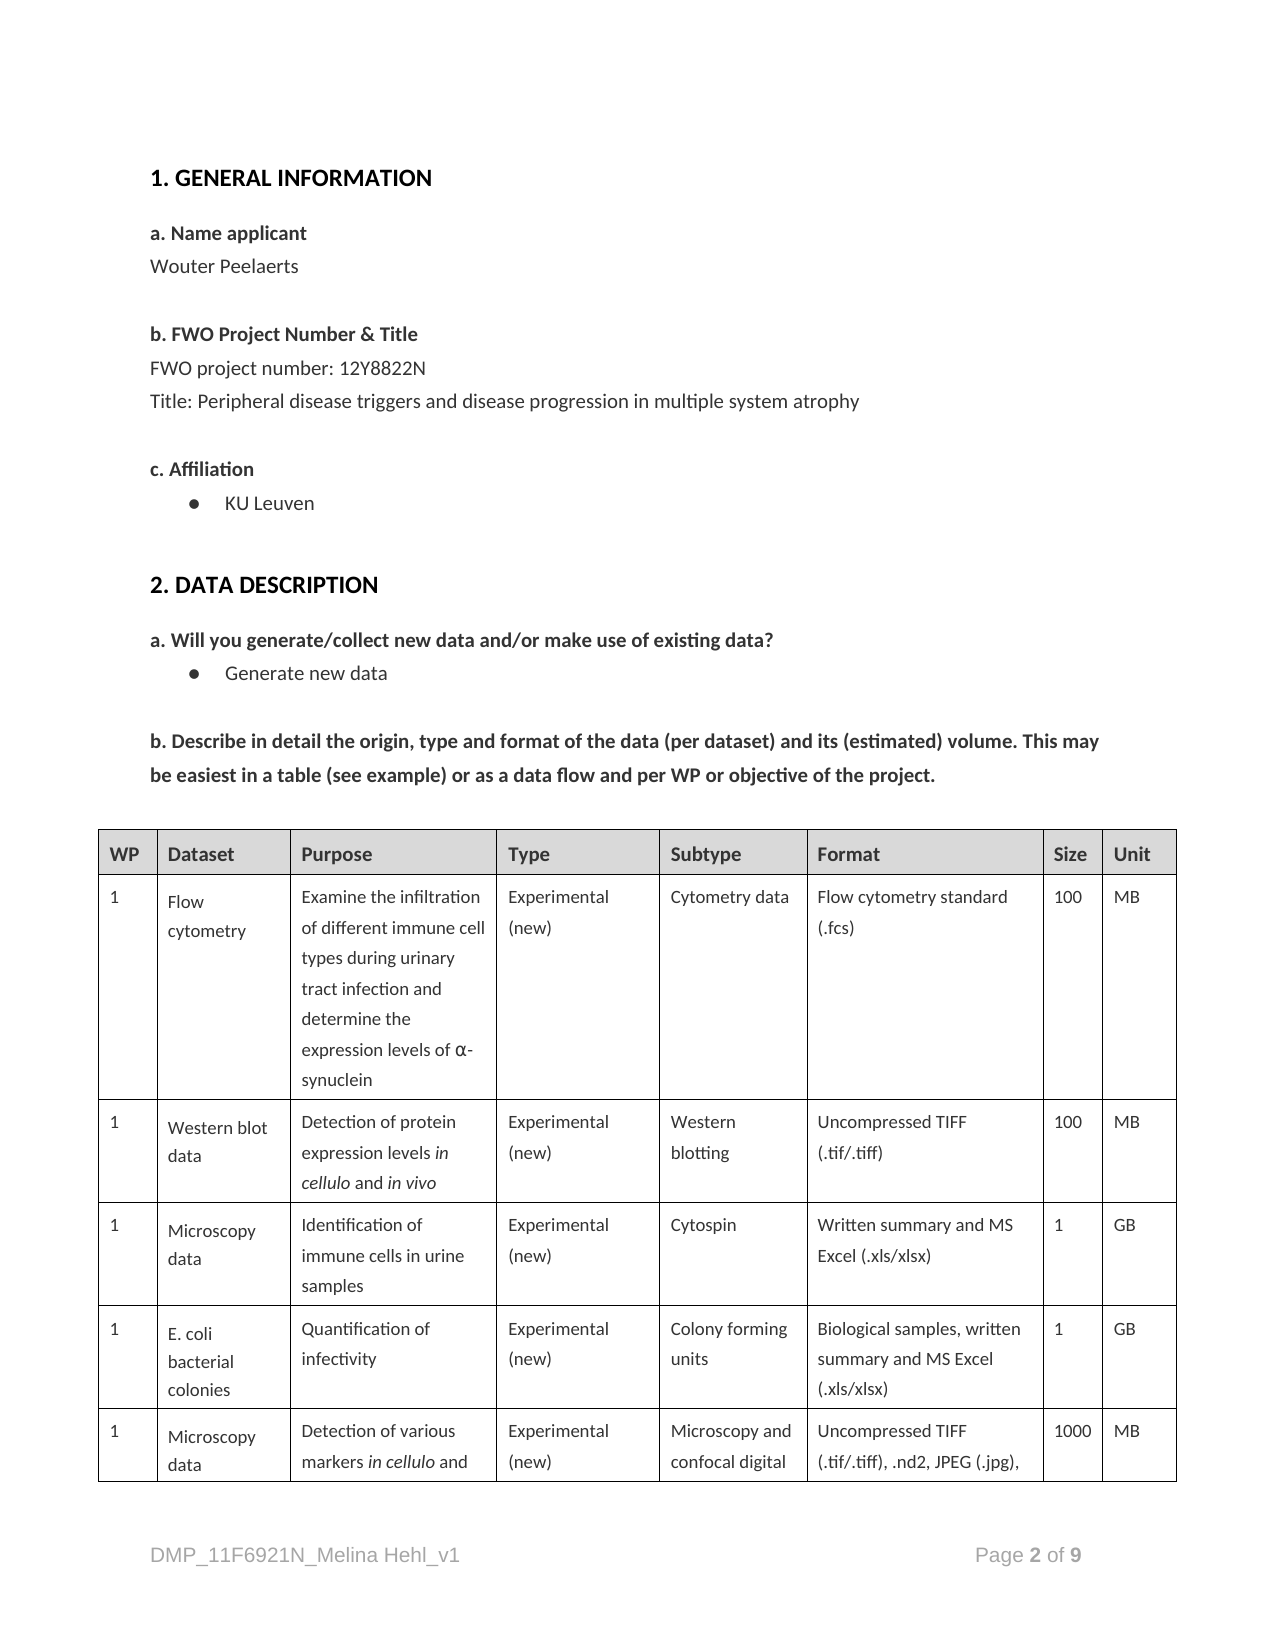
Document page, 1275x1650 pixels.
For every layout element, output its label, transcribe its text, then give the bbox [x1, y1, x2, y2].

text a. Will you generate/collect new data and/or make use of existing data? [150, 627, 1125, 652]
table_header Format [808, 830, 1043, 874]
table_cell MB [1103, 1409, 1176, 1481]
text Wouter Peelaerts [150, 253, 1125, 279]
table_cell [291, 1409, 496, 1481]
table_cell MB [1103, 875, 1176, 1099]
table_cell GB [1103, 1203, 1176, 1305]
table_cell 1 [99, 875, 157, 1099]
table_cell Examine the infiltration of different immune cell types during urinary tract infection and determine the expression levels of ⍺-synuclein [291, 875, 496, 1099]
table_cell Biological samples, written summary and MS Excel (.xls/xlsx) [808, 1306, 1043, 1408]
table_cell Flow cytometry [158, 875, 290, 1099]
table_cell Experimental (new) [497, 1203, 659, 1305]
table_header Purpose [291, 830, 496, 874]
table_cell Detection of protein expression levels in cellulo and in vivo [291, 1100, 496, 1202]
list Generate new data [188, 661, 1125, 686]
table_cell Written summary and MS Excel (.xls/xlsx) [808, 1203, 1043, 1305]
table_cell 1 [99, 1203, 157, 1305]
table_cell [660, 1409, 807, 1481]
subtitle 2. DATA DESCRIPTION [150, 570, 1125, 600]
table_cell 1 [99, 1100, 157, 1202]
table_cell Cytospin [660, 1203, 807, 1305]
table_cell Uncompressed TIFF (.tif/.tiff) [808, 1100, 1043, 1202]
table_cell Cytometry data [660, 875, 807, 1099]
table_cell 1 [1044, 1306, 1102, 1408]
text Title: Peripheral disease triggers and disease progression in multiple system atrophy [150, 388, 1125, 414]
table_header Unit [1103, 830, 1176, 874]
table_cell Identification of immune cells in urine samples [291, 1203, 496, 1305]
table_header Size [1044, 830, 1102, 874]
table_cell Experimental (new) [497, 1100, 659, 1202]
table_header Subtype [660, 830, 807, 874]
text b. Describe in detail the origin, type and format of the data (per dataset) and its (estimated) volume. This may be easiest in a table (see example) or as a data flow and per WP or objective of the project. [150, 728, 1125, 787]
table_header Dataset [158, 830, 290, 874]
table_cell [808, 1409, 1043, 1481]
table_cell GB [1103, 1306, 1176, 1408]
text b. FWO Project Number & Title [150, 321, 1125, 346]
table_cell Western blotting [660, 1100, 807, 1202]
table_cell 100 [1044, 875, 1102, 1099]
table_cell MB [1103, 1100, 1176, 1202]
table_cell Flow cytometry standard (.fcs) [808, 875, 1043, 1099]
list KU Leuven [188, 490, 1125, 515]
table_cell Microscopy data [158, 1409, 290, 1481]
table_cell 100 [1044, 1100, 1102, 1202]
table_cell E. coli bacterial colonies [158, 1306, 290, 1408]
table_cell Microscopy data [158, 1203, 290, 1305]
table_cell 1 [99, 1409, 157, 1481]
text FWO project number: 12Y8822N [150, 355, 1125, 380]
table_cell Western blot data [158, 1100, 290, 1202]
table_cell 1000 [1044, 1409, 1102, 1481]
table_cell Experimental (new) [497, 1409, 659, 1481]
table_cell Quantification of infectivity [291, 1306, 496, 1408]
table_cell 1 [99, 1306, 157, 1408]
text a. Name applicant [150, 220, 1125, 245]
table_cell Experimental (new) [497, 875, 659, 1099]
table_header Type [497, 830, 659, 874]
table_cell Colony forming units [660, 1306, 807, 1408]
table_header WP [99, 830, 157, 874]
table_cell 1 [1044, 1203, 1102, 1305]
subtitle 1. GENERAL INFORMATION [150, 162, 1125, 193]
text c. Affiliation [150, 456, 1125, 481]
table_cell Experimental (new) [497, 1306, 659, 1408]
